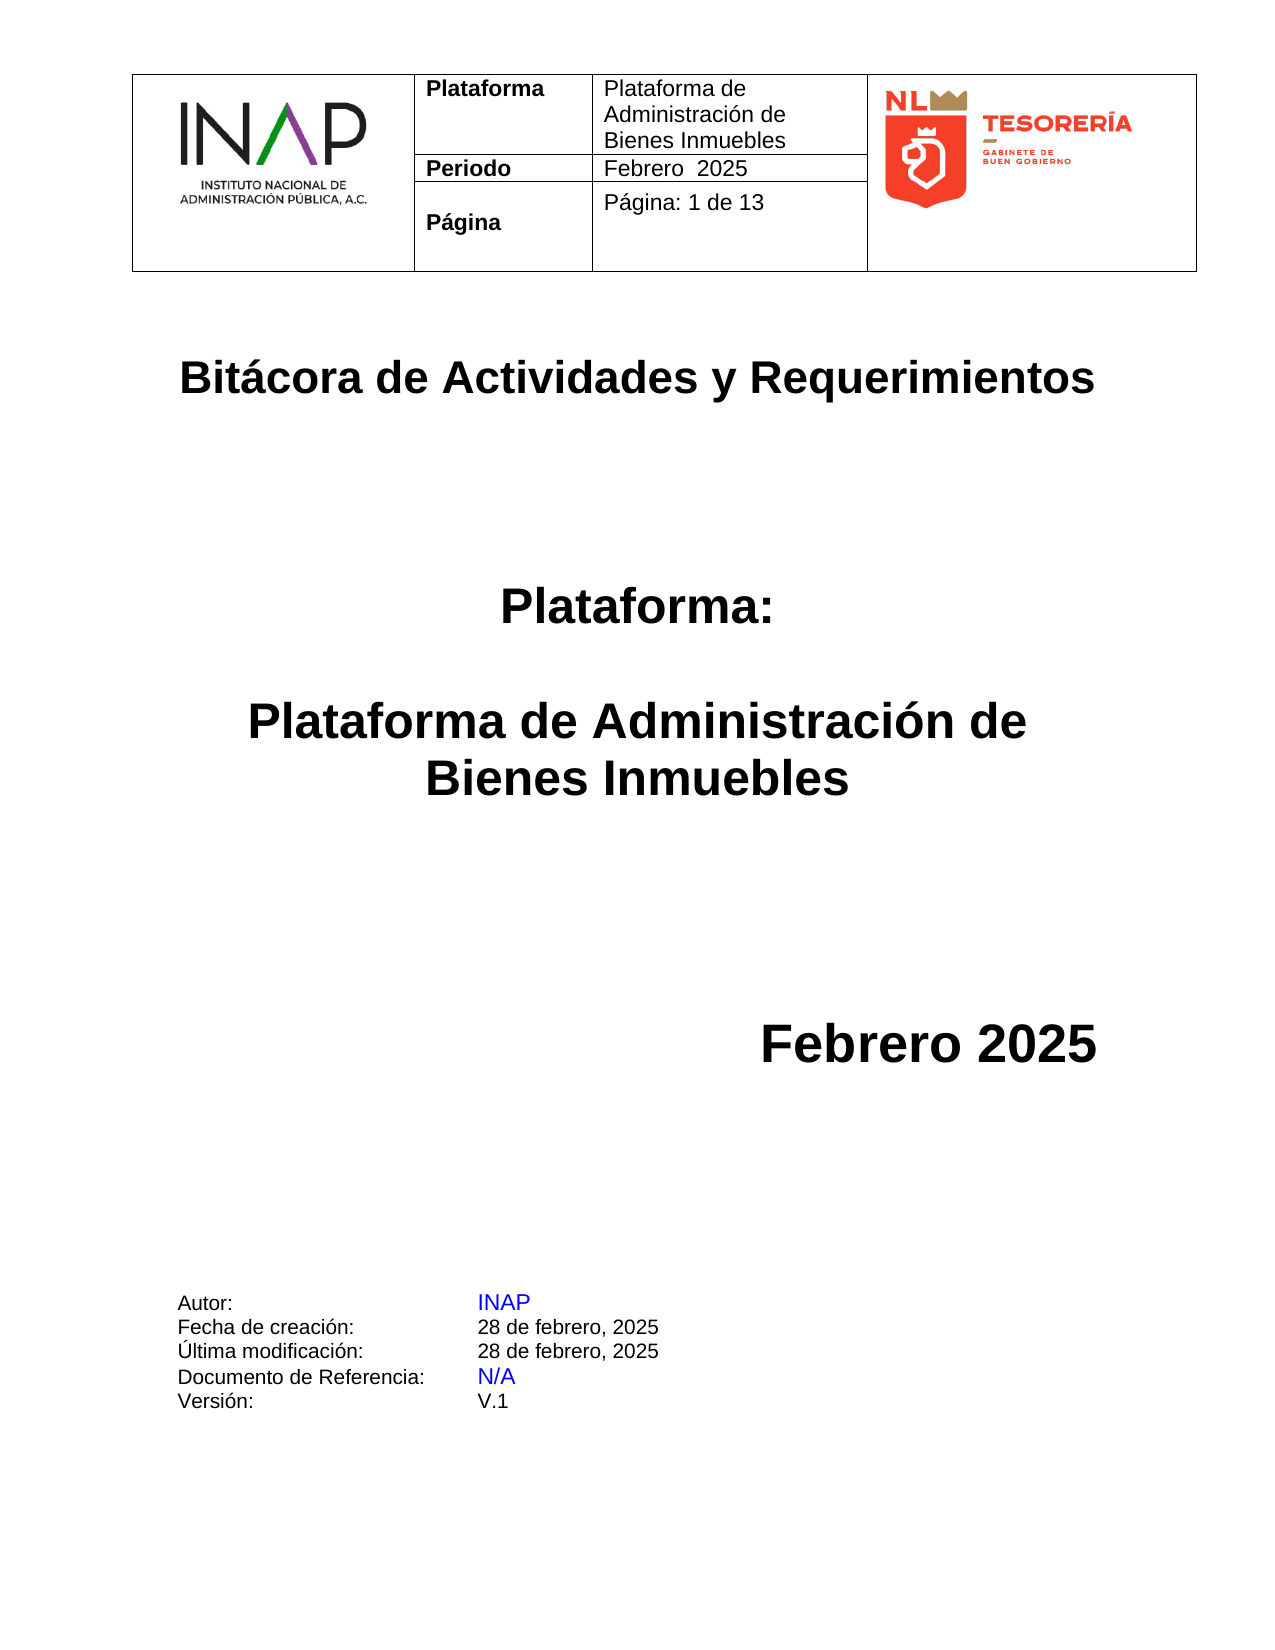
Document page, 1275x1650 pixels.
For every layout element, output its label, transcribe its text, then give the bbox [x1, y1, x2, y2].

text Bitácora de Actividades y Requerimientos [177, 351, 1098, 404]
picture [143, 86, 400, 221]
text Febrero 2025 [177, 1011, 1098, 1073]
text Documento de Referencia: N/A [177, 1363, 1093, 1389]
text Plataforma: [177, 576, 1098, 634]
text Fecha de creación: 28 de febrero, 2025 [177, 1315, 1093, 1339]
picture [878, 89, 1135, 208]
text Versión: V.1 [177, 1389, 1093, 1413]
text Plataforma de Administración de Bienes Inmuebles [177, 691, 1098, 806]
text Autor: INAP [177, 1288, 1093, 1315]
text Última modificación: 28 de febrero, 2025 [177, 1339, 1093, 1363]
